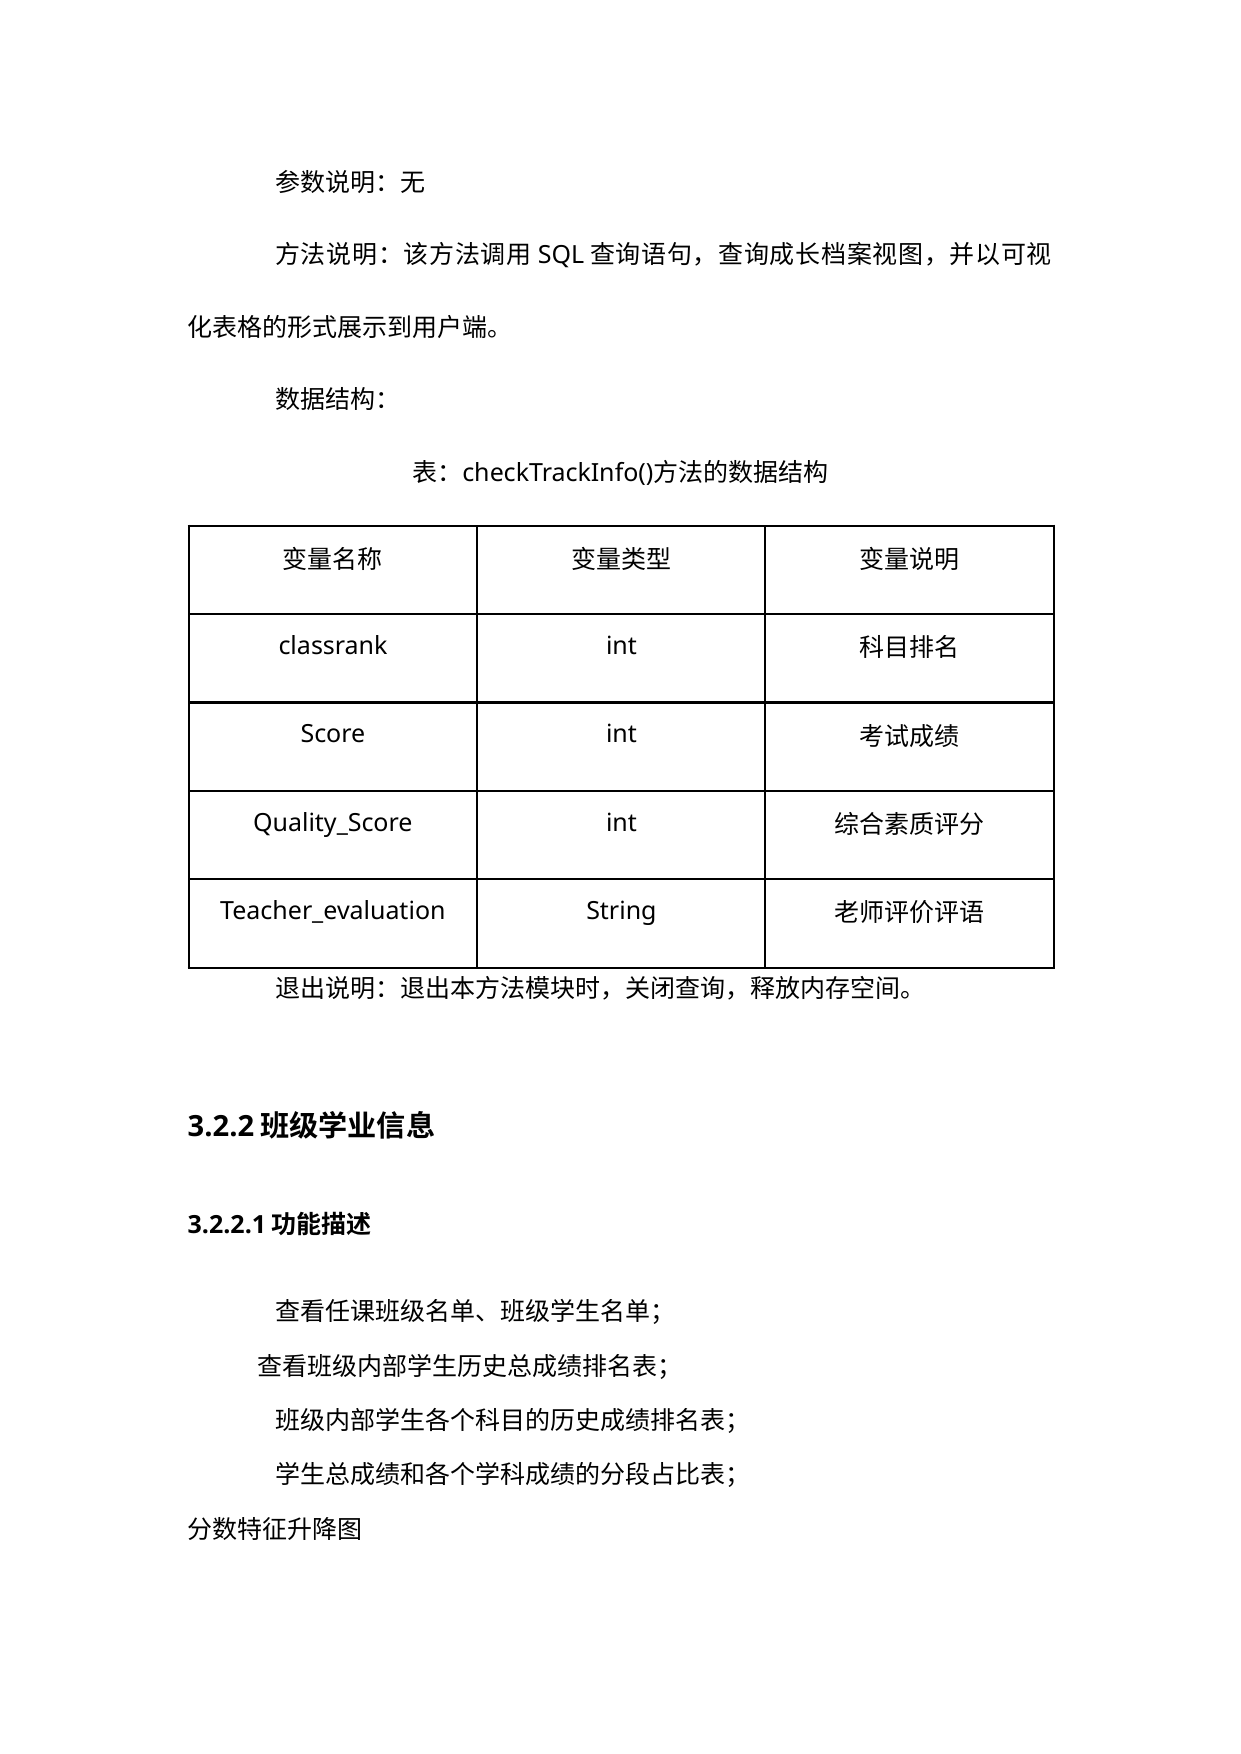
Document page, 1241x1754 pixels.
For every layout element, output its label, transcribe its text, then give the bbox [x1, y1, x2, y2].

table_cell Score [190, 704, 476, 790]
table_cell Teacher_evaluation [190, 880, 476, 967]
text 数据结构： [187, 379, 1053, 416]
text 查看班级内部学生历史总成绩排名表； [187, 1346, 1053, 1382]
text 查看任课班级名单、班级学生名单； [275, 1292, 1053, 1328]
text 学生总成绩和各个学科成绩的分段占比表； [187, 1455, 1053, 1491]
table_cell int [478, 704, 764, 790]
table_header 变量类型 [478, 527, 764, 613]
text 班级内部学生各个科目的历史成绩排名表； [187, 1400, 1053, 1437]
table_header 变量名称 [190, 527, 476, 613]
text 参数说明：无 [187, 162, 1053, 198]
subtitle 3.2.2班级学业信息 [187, 1102, 1053, 1145]
table_cell 科目排名 [766, 615, 1053, 701]
table_cell 老师评价评语 [766, 880, 1053, 967]
table_header 变量说明 [766, 527, 1053, 613]
subtitle 3.2.2.1功能描述 [187, 1205, 1053, 1241]
table_cell 综合素质评分 [766, 792, 1053, 878]
table_cell classrank [190, 615, 476, 701]
text 退出说明：退出本方法模块时，关闭查询，释放内存空间。 [187, 969, 1053, 1005]
table_cell 考试成绩 [766, 704, 1053, 790]
table_cell int [478, 615, 764, 701]
table_cell int [478, 792, 764, 878]
text 表：checkTrackInfo()方法的数据结构 [187, 452, 1053, 488]
table_cell Quality_Score [190, 792, 476, 878]
text 分数特征升降图 [187, 1509, 1053, 1545]
text 方法说明：该方法调用SQL查询语句，查询成长档案视图，并以可视化表格的形式展示到用户端。 [187, 234, 1053, 343]
table_cell String [478, 880, 764, 967]
